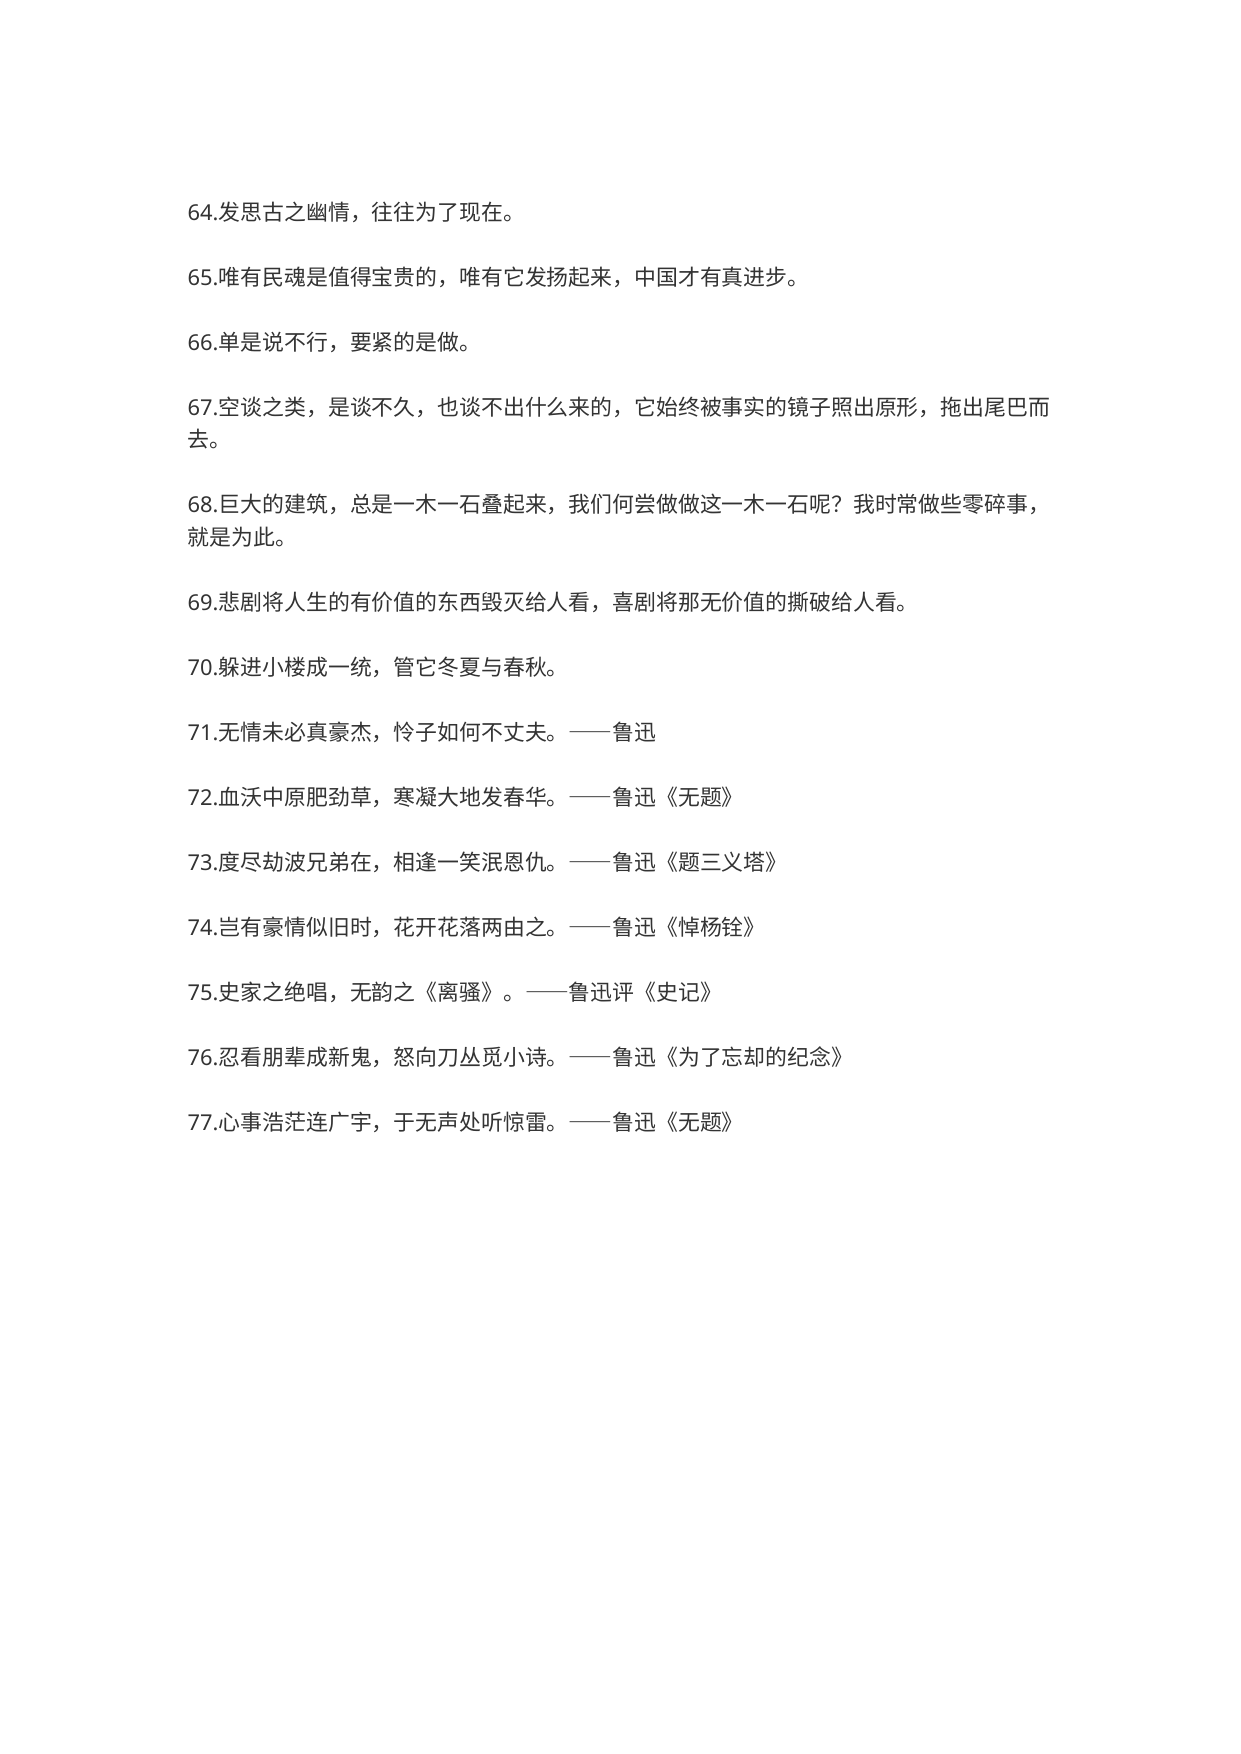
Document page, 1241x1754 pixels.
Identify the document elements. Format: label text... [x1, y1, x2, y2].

text 68.巨大的建筑，总是一木一石叠起来，我们何尝做做这一木一石呢？我时常做些零碎事，就是为此。 [187, 487, 1053, 552]
text 70.躲进小楼成一统，管它冬夏与春秋。 [187, 649, 1053, 682]
text 66.单是说不行，要紧的是做。 [187, 324, 1053, 357]
text 76.忍看朋辈成新鬼，怒向刀丛觅小诗。——鲁迅《为了忘却的纪念》 [187, 1039, 1053, 1072]
text 69.悲剧将人生的有价值的东西毁灭给人看，喜剧将那无价值的撕破给人看。 [187, 584, 1053, 617]
text 73.度尽劫波兄弟在，相逢一笑泯恩仇。——鲁迅《题三义塔》 [187, 844, 1053, 877]
text 65.唯有民魂是值得宝贵的，唯有它发扬起来，中国才有真进步。 [187, 259, 1053, 292]
text 64.发思古之幽情，往往为了现在。 [187, 194, 1053, 227]
text 77.心事浩茫连广宇，于无声处听惊雷。——鲁迅《无题》 [187, 1104, 1053, 1137]
text 75.史家之绝唱，无韵之《离骚》。——鲁迅评《史记》 [187, 974, 1053, 1007]
text 74.岂有豪情似旧时，花开花落两由之。——鲁迅《悼杨铨》 [187, 909, 1053, 942]
text 72.血沃中原肥劲草，寒凝大地发春华。——鲁迅《无题》 [187, 779, 1053, 812]
text 67.空谈之类，是谈不久，也谈不出什么来的，它始终被事实的镜子照出原形，拖出尾巴而去。 [187, 389, 1053, 454]
text 71.无情未必真豪杰，怜子如何不丈夫。——鲁迅 [187, 714, 1053, 747]
